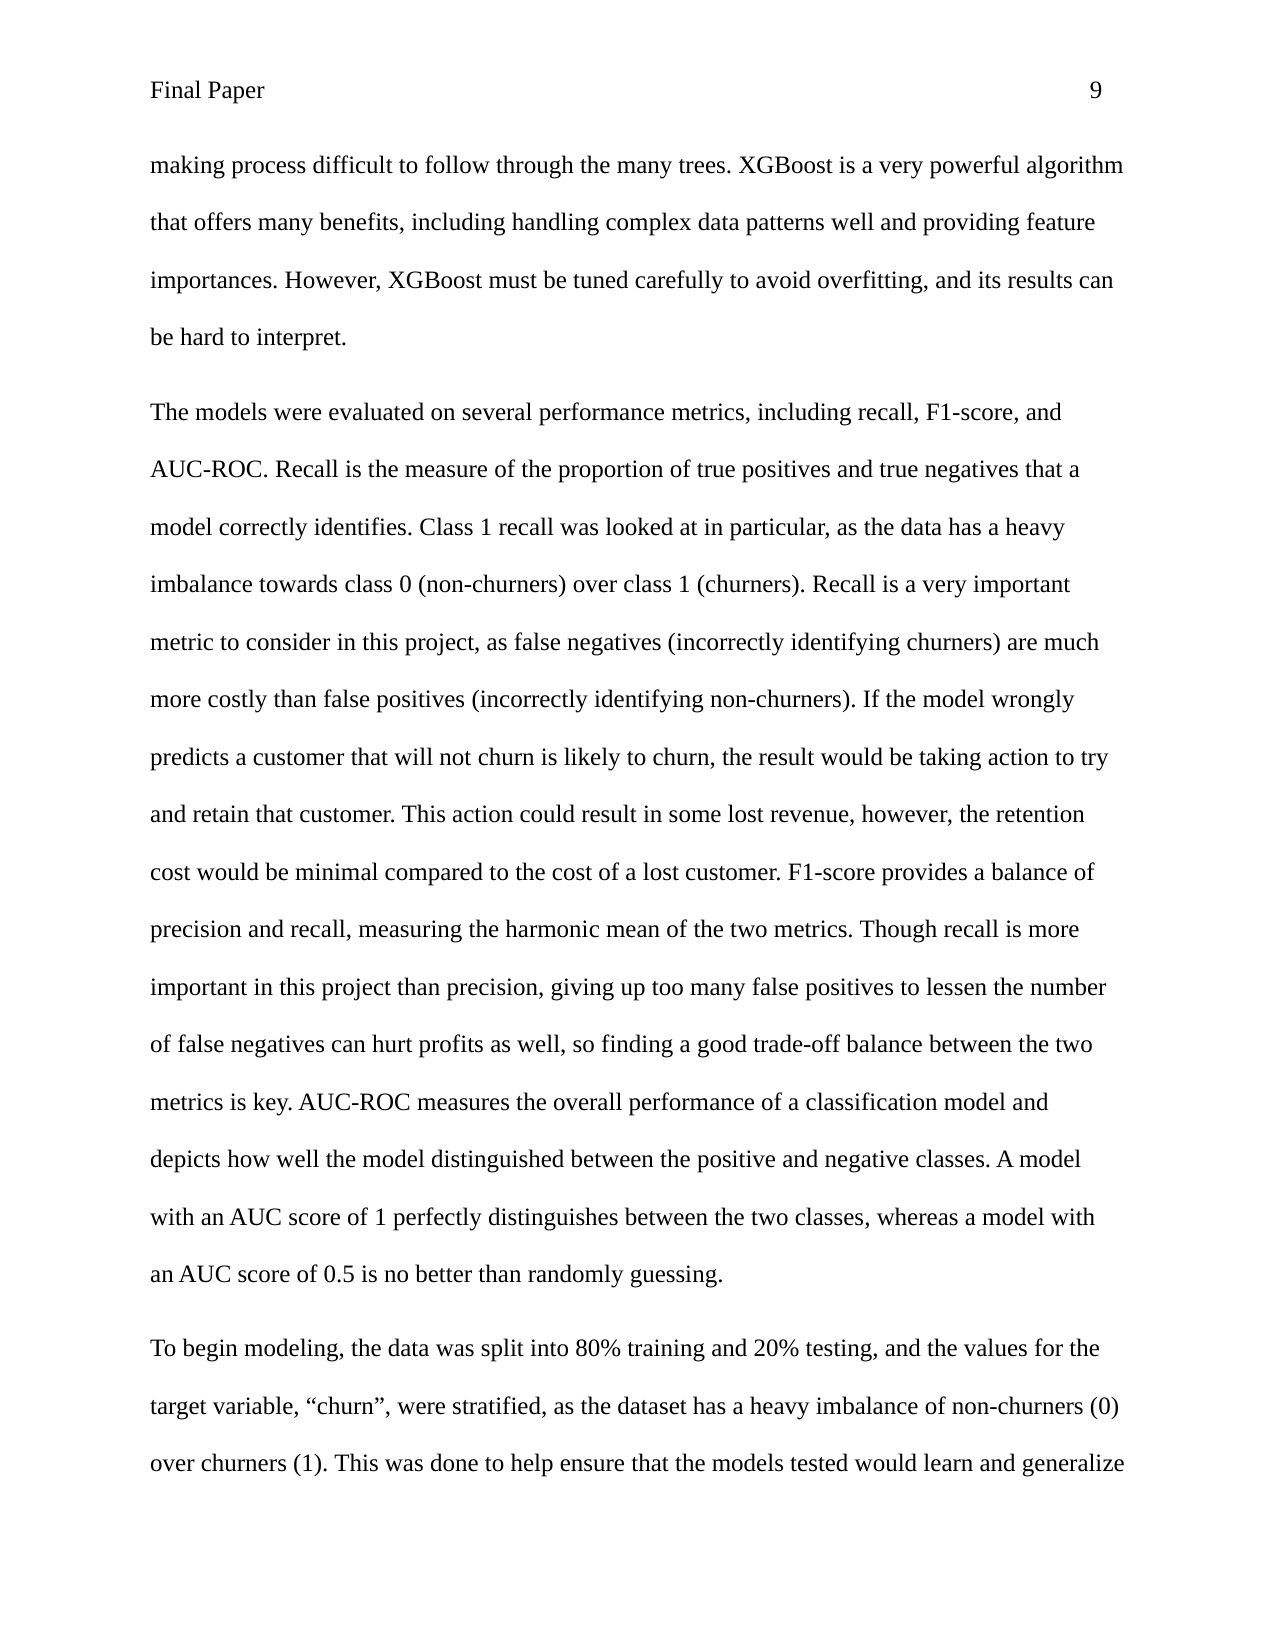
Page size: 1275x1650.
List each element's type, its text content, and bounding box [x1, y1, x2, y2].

text The models were evaluated on several performance metrics, including recall, F1-score, and AUC-ROC. Recall is the measure of the proportion of true positives and true negatives that a model correctly identifies. Class 1 recall was looked at in particular, as the data has a heavy imbalance towards class 0 (non-churners) over class 1 (churners). Recall is a very important metric to consider in this project, as false negatives (incorrectly identifying churners) are much more costly than false positives (incorrectly identifying non-churners). If the model wrongly predicts a customer that will not churn is likely to churn, the result would be taking action to try and retain that customer. This action could result in some lost revenue, however, the retention cost would be minimal compared to the cost of a lost customer. F1-score provides a balance of precision and recall, measuring the harmonic mean of the two metrics. Though recall is more important in this project than precision, giving up too many false positives to lessen the number of false negatives can hurt profits as well, so finding a good trade-off balance between the two metrics is key. AUC-ROC measures the overall performance of a classification model and depicts how well the model distinguished between the positive and negative classes. A model with an AUC score of 1 perfectly distinguishes between the two classes, whereas a model with an AUC score of 0.5 is no better than randomly guessing. [150, 397, 1125, 1288]
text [150, 150, 1125, 351]
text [150, 1333, 1125, 1477]
